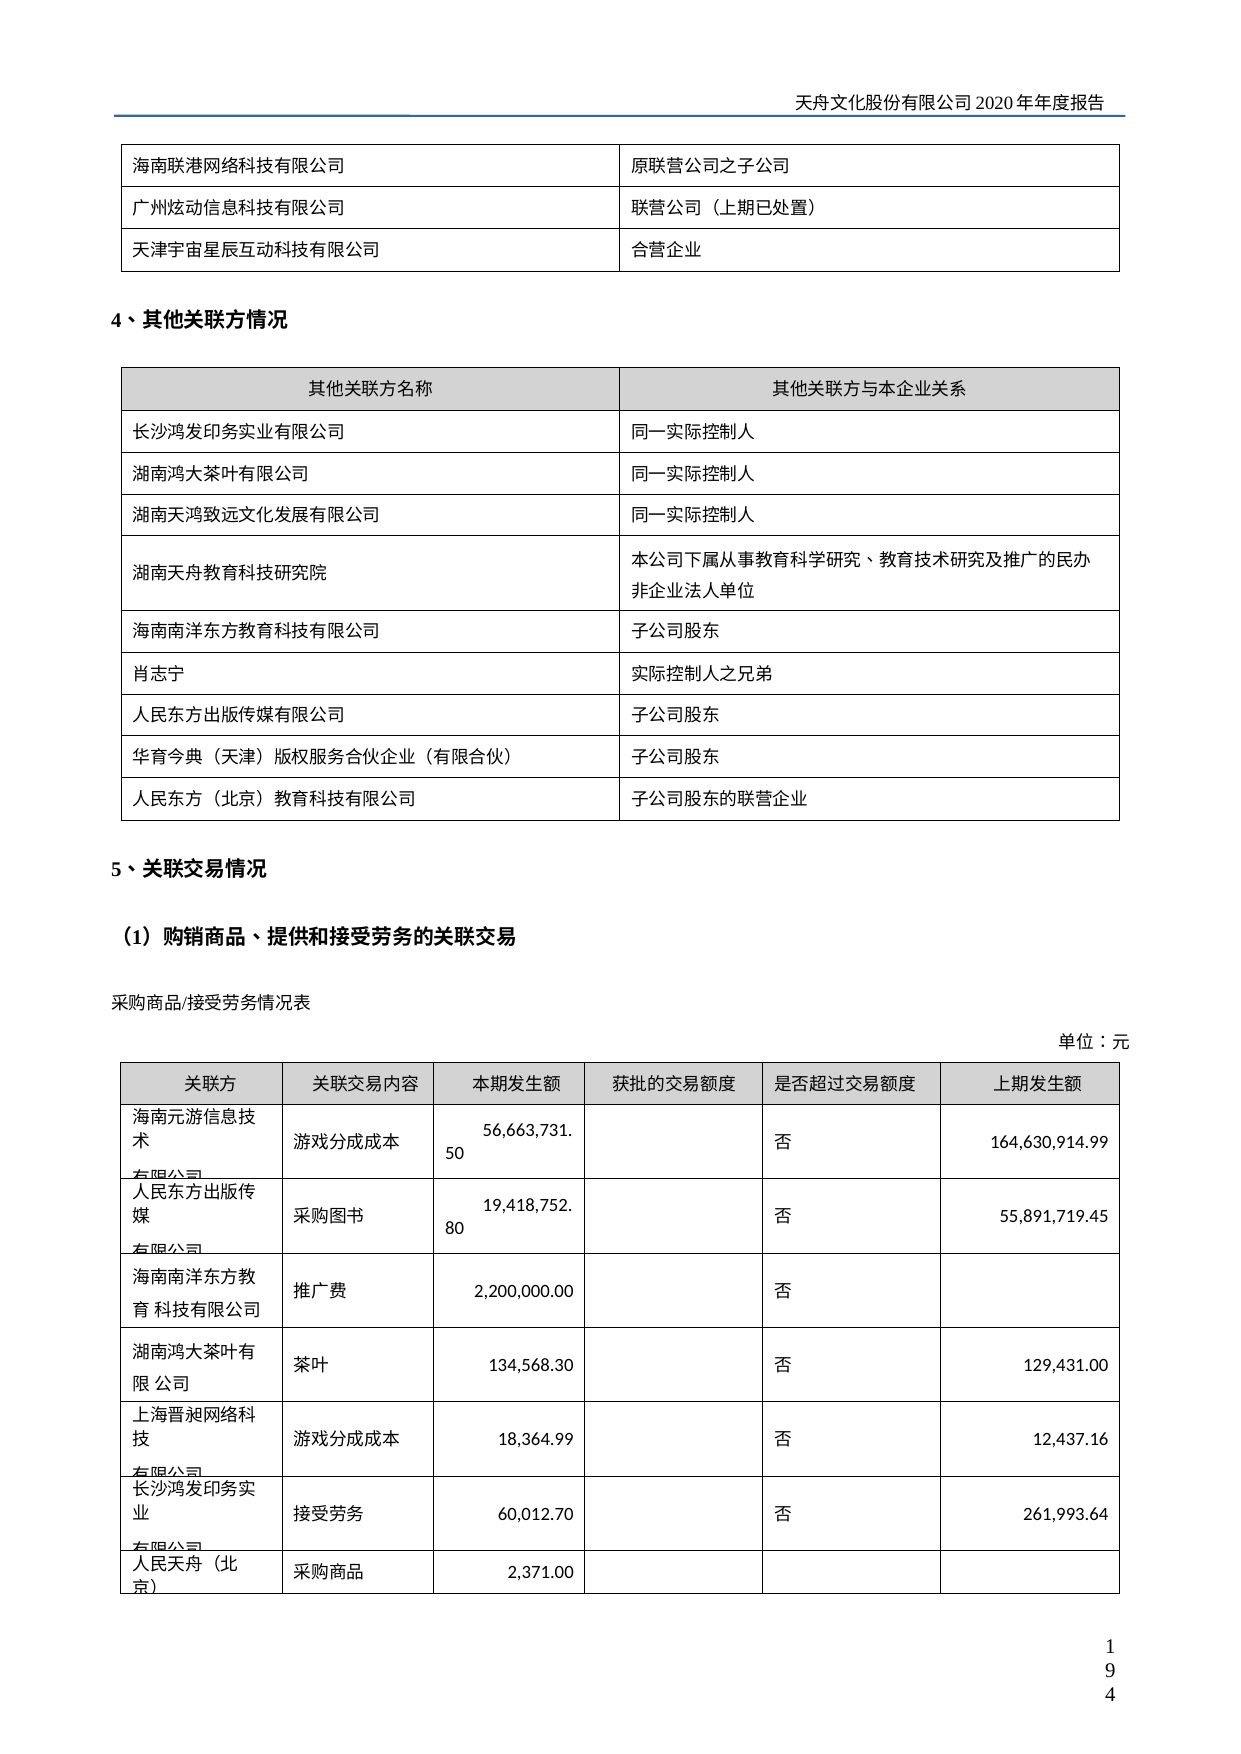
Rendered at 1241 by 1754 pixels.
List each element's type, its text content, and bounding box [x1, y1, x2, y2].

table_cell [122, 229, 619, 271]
text 采购商品/接受劳务情况表 [111, 990, 1129, 1014]
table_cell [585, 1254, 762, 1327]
text 5、关联交易情况 [111, 854, 1129, 883]
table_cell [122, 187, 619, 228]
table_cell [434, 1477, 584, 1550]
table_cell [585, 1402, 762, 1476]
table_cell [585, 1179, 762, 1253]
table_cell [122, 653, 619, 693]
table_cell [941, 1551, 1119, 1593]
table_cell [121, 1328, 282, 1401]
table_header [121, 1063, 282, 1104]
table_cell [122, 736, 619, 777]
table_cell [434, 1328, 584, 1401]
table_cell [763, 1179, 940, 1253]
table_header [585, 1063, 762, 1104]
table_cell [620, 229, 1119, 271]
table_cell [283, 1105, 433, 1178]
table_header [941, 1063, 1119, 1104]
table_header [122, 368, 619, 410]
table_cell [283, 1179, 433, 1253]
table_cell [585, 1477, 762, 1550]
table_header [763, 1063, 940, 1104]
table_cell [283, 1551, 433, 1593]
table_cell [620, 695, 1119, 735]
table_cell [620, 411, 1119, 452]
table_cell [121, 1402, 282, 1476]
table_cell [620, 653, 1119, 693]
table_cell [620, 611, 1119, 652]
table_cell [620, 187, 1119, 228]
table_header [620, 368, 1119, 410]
text （1）购销商品、提供和接受劳务的关联交易 [111, 922, 1129, 951]
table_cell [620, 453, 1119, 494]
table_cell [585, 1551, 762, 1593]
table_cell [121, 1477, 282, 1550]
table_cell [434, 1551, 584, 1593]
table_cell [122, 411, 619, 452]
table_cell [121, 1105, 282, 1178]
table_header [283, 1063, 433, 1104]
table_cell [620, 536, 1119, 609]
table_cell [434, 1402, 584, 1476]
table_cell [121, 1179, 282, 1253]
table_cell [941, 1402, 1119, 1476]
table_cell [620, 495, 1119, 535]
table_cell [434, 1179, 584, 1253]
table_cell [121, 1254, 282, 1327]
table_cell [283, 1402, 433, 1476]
text 单位：元 [111, 1029, 1129, 1053]
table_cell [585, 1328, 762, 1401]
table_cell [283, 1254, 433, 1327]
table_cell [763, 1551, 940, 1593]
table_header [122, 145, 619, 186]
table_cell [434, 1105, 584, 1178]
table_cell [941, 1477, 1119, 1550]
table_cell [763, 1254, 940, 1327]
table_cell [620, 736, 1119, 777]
text 4、其他关联方情况 [111, 305, 1129, 334]
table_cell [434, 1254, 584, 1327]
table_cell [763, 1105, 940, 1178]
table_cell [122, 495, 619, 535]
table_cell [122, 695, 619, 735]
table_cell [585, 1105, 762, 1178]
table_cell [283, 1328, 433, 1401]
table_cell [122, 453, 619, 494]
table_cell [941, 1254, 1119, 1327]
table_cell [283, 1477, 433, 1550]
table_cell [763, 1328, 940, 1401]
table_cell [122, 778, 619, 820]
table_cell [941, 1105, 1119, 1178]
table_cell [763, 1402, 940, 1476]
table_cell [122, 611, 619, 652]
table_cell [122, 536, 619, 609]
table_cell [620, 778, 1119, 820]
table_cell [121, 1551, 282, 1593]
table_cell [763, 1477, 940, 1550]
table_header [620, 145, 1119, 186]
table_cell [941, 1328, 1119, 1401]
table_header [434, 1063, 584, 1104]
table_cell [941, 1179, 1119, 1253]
